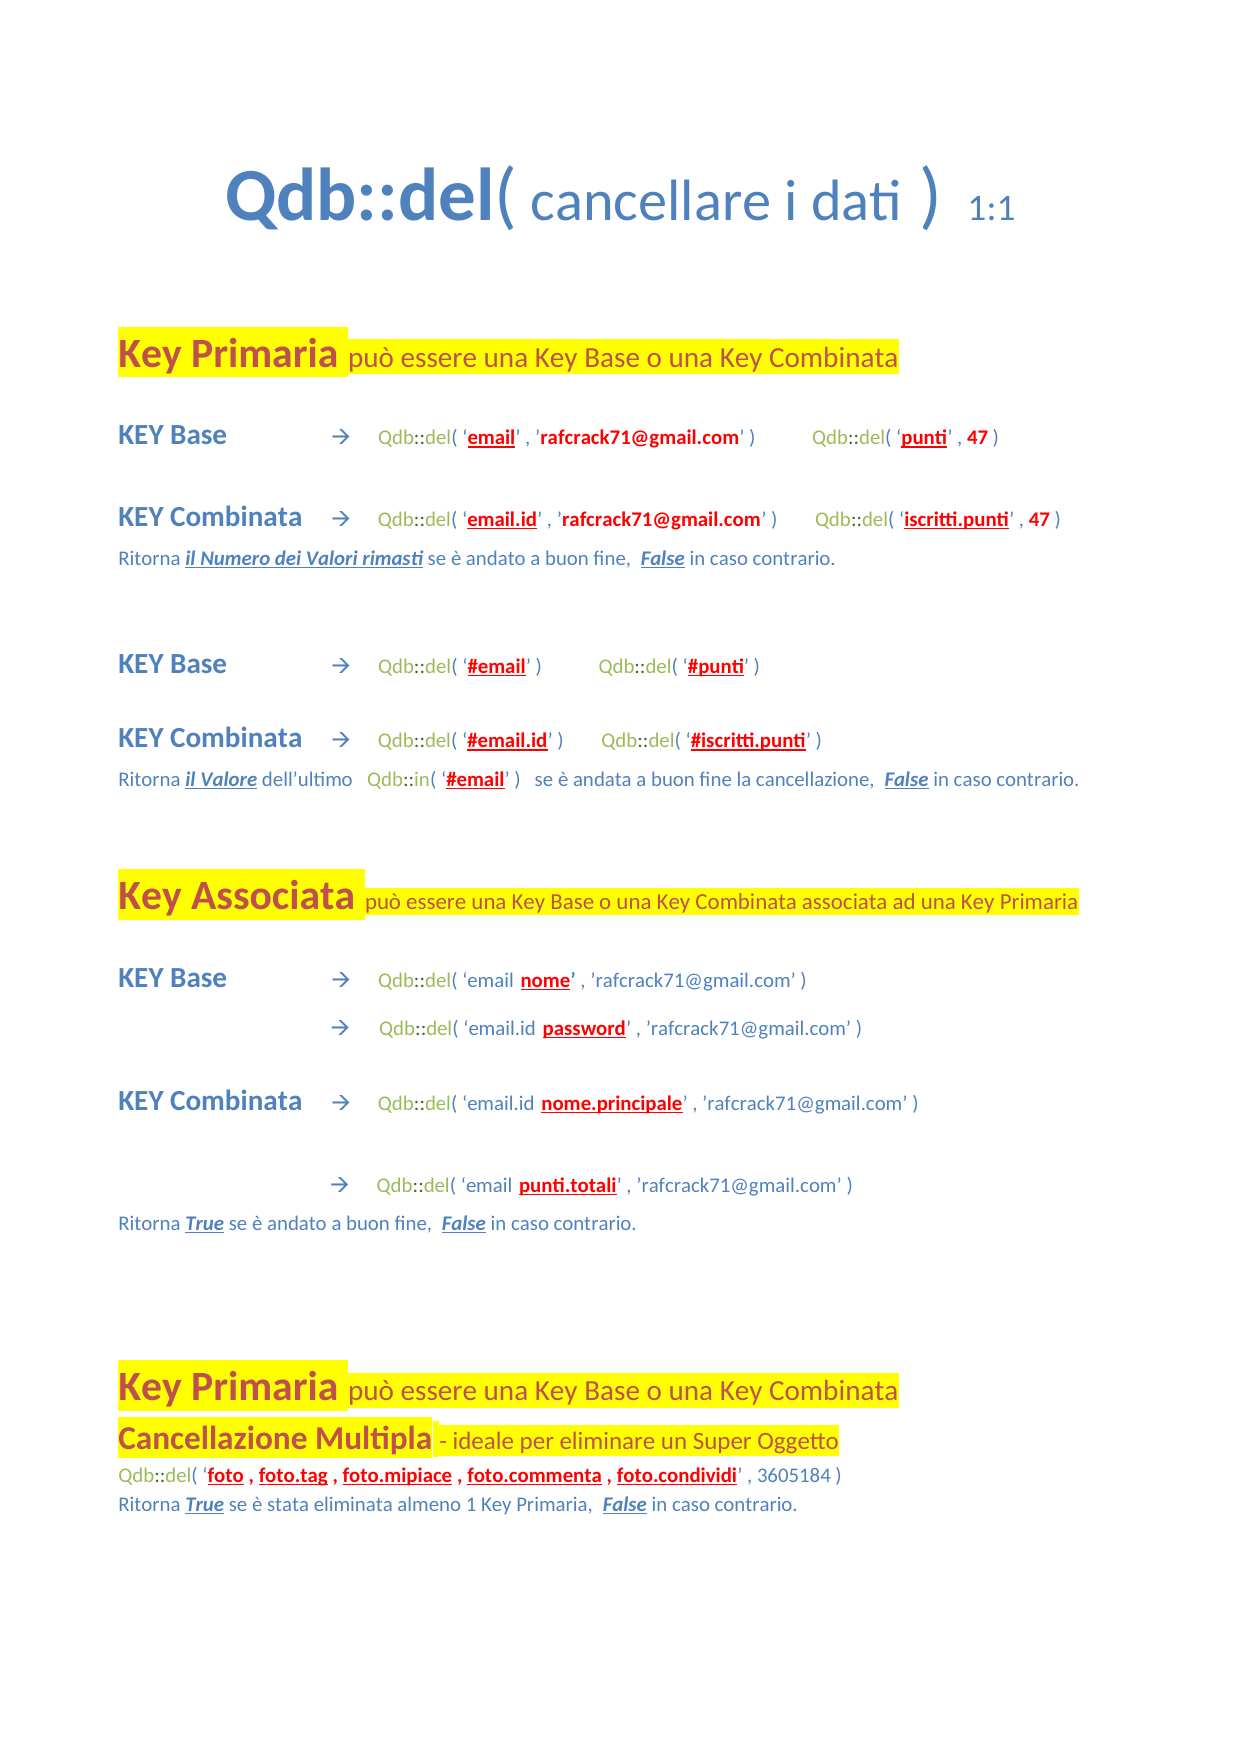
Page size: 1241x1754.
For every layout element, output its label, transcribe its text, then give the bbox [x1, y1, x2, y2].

text Key Primaria può essere una Key Base o una Key Combinata KEY Base Qdb::del( ‘email’ , ’rafcrack71@gmail.com’ ) Qdb::del( ‘punti’ , 47 ) KEY Combinata Qdb::del( ‘email.id’ , ’rafcrack71@gmail.com’ ) Qdb::del( ‘iscritti.punti’ , 47 ) Ritorna il Numero dei Valori rimasti se è andato a buon fine, False in caso contrario. [118, 327, 1122, 570]
text Key Primaria può essere una Key Base o una Key Combinata Cancellazione Multipla - ideale per eliminare un Super Oggetto Qdb::del( ‘foto , foto.tag , foto.mipiace , foto.commenta , foto.condividi’ , 3605184 ) Ritorna True se è stata eliminata almeno 1 Key Primaria, False in caso contrario. [118, 1360, 1122, 1516]
text Key Associata può essere una Key Base o una Key Combinata associata ad una Key Primaria KEY Base Qdb::del( ‘email nome’ , ’rafcrack71@gmail.com’ ) Qdb::del( ‘email.id password’ , ’rafcrack71@gmail.com’ ) KEY Combinata Qdb::del( ‘email.id nome.principale’ , ’rafcrack71@gmail.com’ ) Qdb::del( ‘email punti.totali’ , ’rafcrack71@gmail.com’ ) Ritorna True se è andato a buon fine, False in caso contrario. [118, 869, 1122, 1236]
text Qdb::del( cancellare i dati ) 1:1 [118, 148, 1122, 239]
text KEY Base Qdb::del( ‘#email’ ) Qdb::del( ‘#punti’ ) KEY Combinata Qdb::del( ‘#email.id’ ) Qdb::del( ‘#iscritti.punti’ ) Ritorna il Valore dell’ultimo Qdb::in( ‘#email’ ) se è andata a buon fine la cancellazione, False in caso contrario. [118, 645, 1122, 792]
